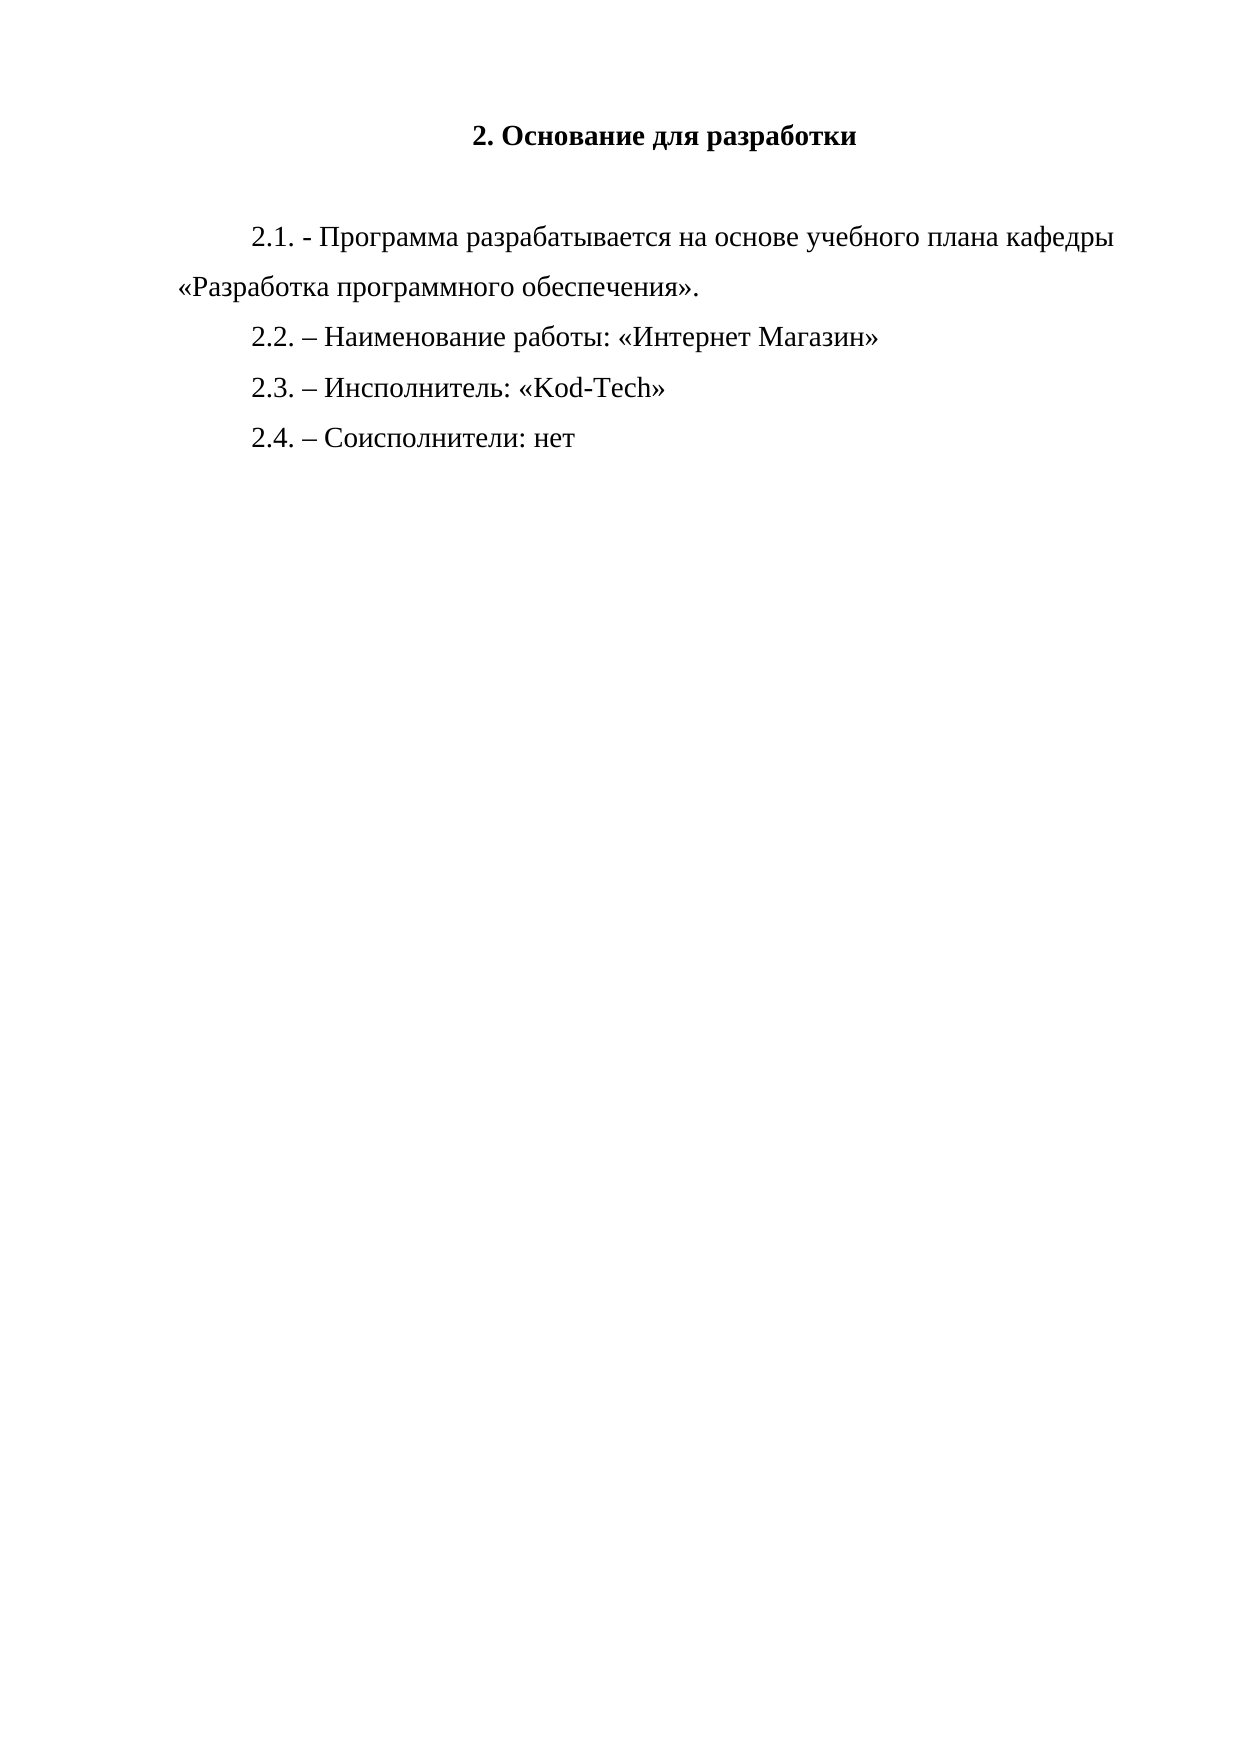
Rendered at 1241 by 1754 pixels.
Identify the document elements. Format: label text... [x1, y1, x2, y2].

text 2.4. – Соисполнители: нет [177, 420, 1152, 453]
text 2.3. – Инсполнитель: «Kod-Tech» [177, 370, 1152, 403]
text 2. Основание для разработки [177, 118, 1152, 152]
text 2.1. - Программа разрабатывается на основе учебного плана кафедры «Разработка программного обеспечения». [177, 219, 1152, 303]
text 2.2. – Наименование работы: «Интернет Магазин» [177, 319, 1152, 353]
